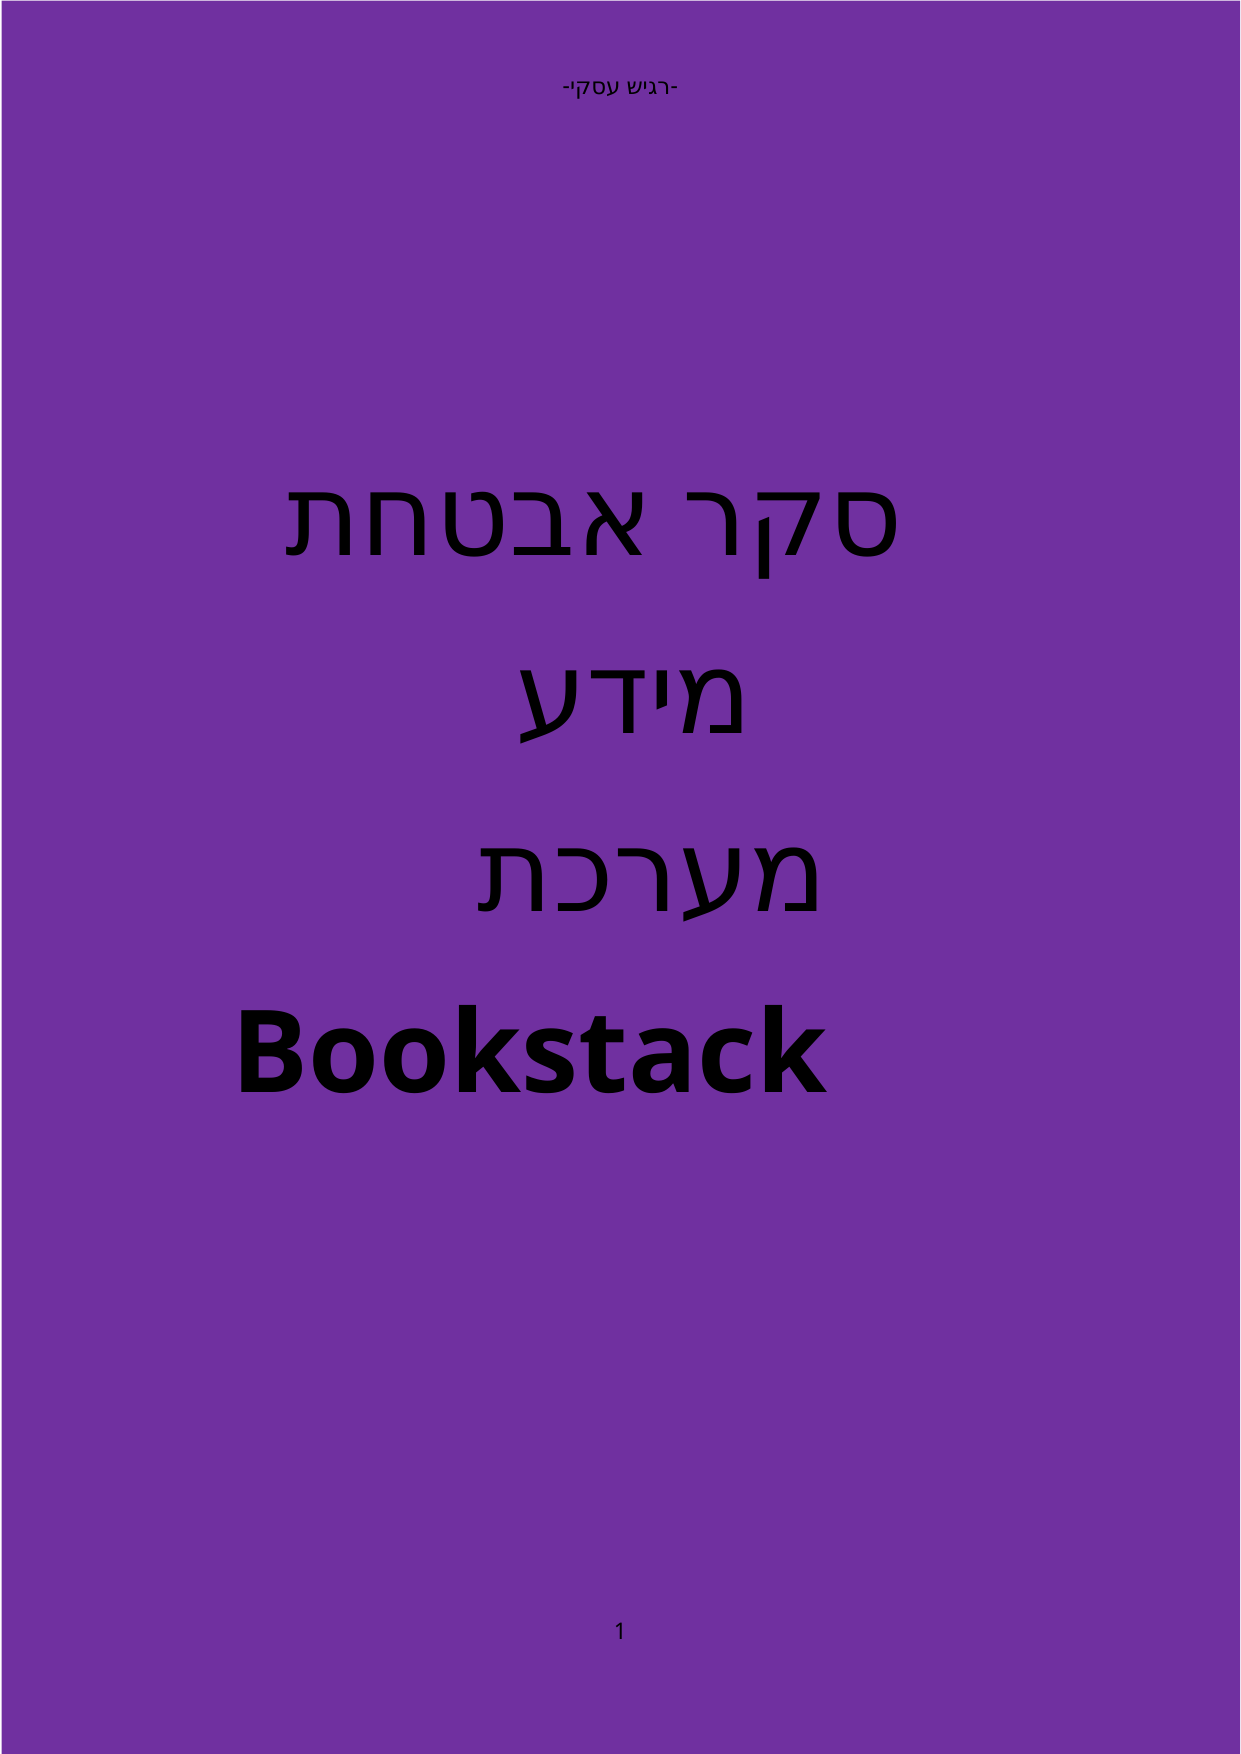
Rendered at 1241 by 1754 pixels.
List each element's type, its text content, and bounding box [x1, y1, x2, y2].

text סקר אבטחת [187, 452, 978, 602]
text מידע [187, 631, 828, 780]
text מערכת Bookstack [187, 808, 828, 1301]
